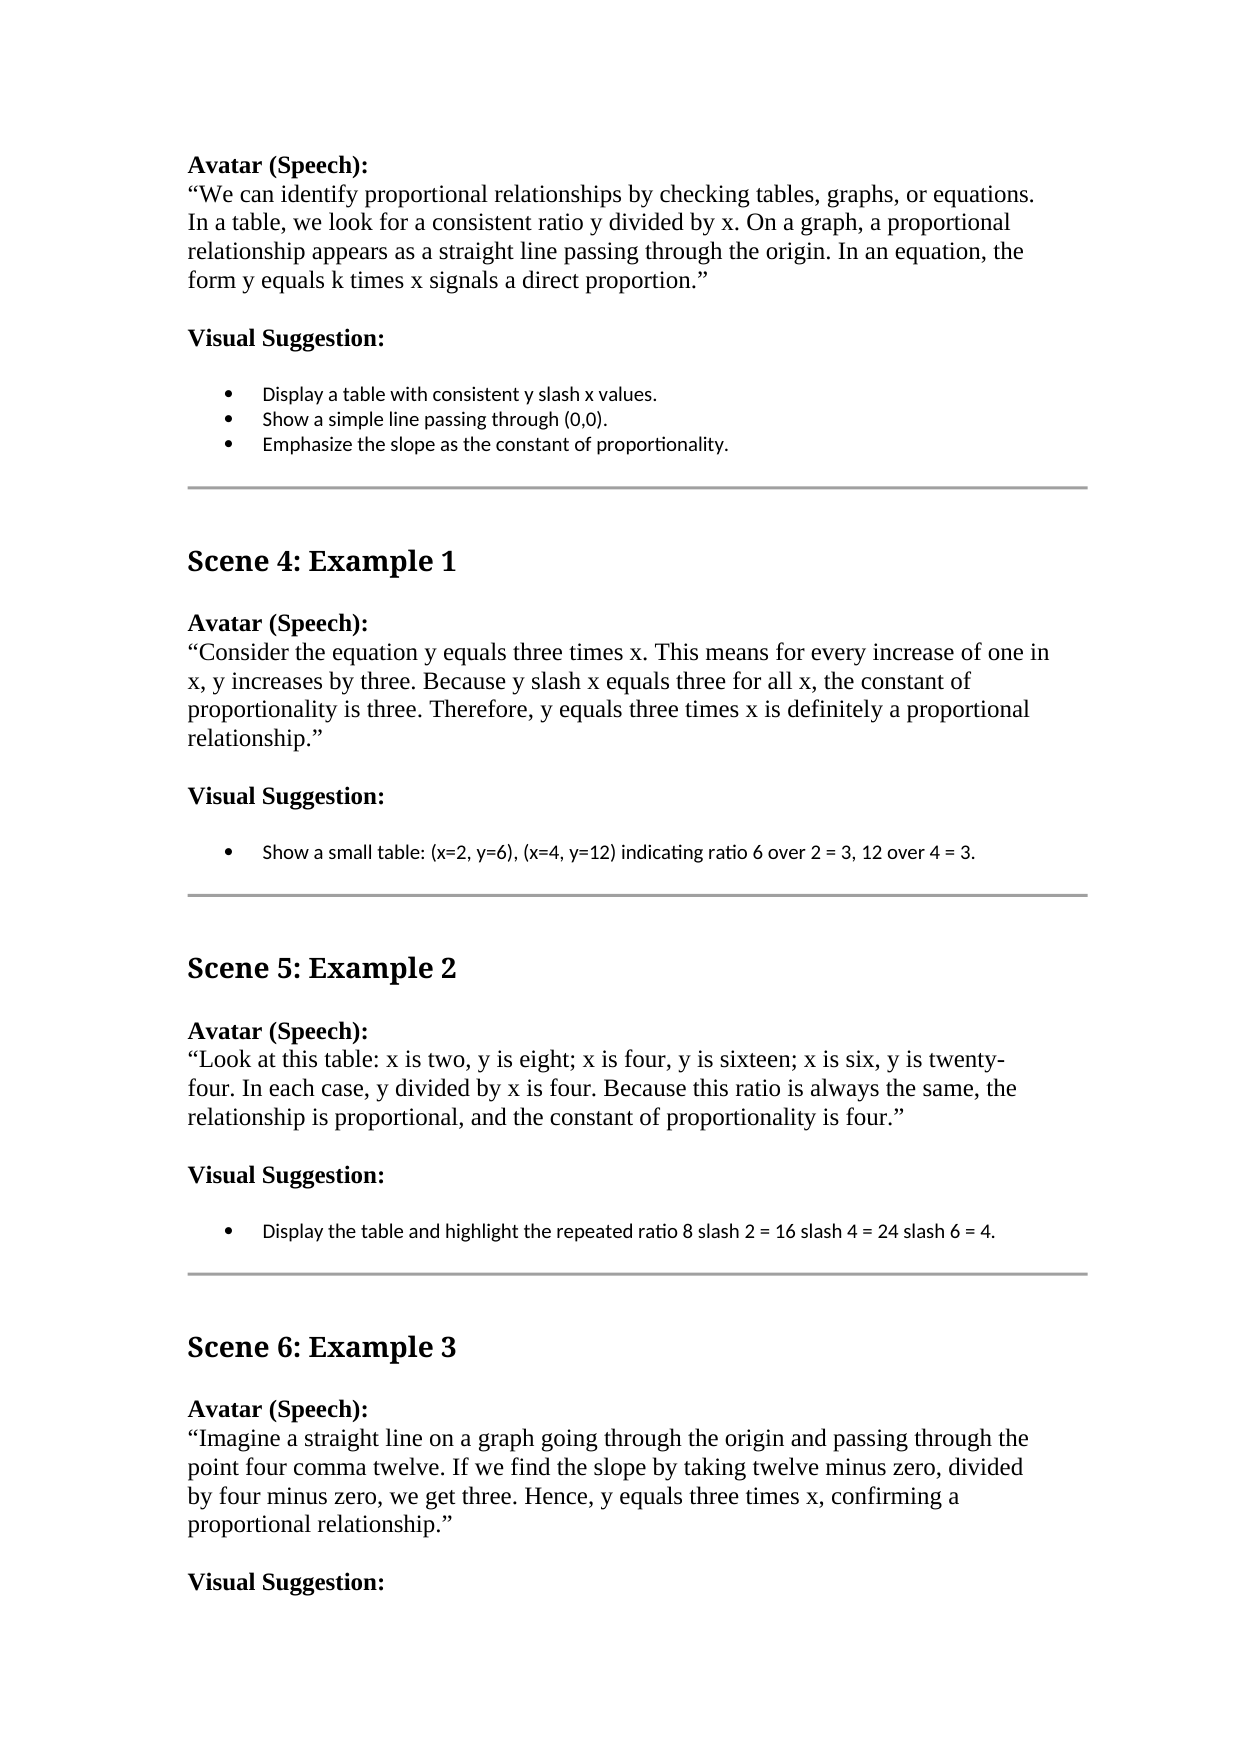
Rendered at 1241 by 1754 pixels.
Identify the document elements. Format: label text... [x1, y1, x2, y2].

text Visual Suggestion: [187, 323, 1053, 352]
text Visual Suggestion: [187, 1160, 1053, 1189]
text Avatar (Speech): “We can identify proportional relationships by checking tables, graphs, or equations. In a table, we look for a consistent ratio y divided by x. On a graph, a proportional relationship appears as a straight line passing through the origin. In an equation, the form y equals k times x signals a direct proportion.” [187, 150, 1053, 294]
list Display a table with consistent y slash x values. [225, 381, 1053, 406]
text Visual Suggestion: [187, 1567, 1053, 1596]
list Emphasize the slope as the constant of proportionality. [225, 432, 1053, 457]
subtitle Scene 5: Example 2 [187, 948, 1053, 987]
text Avatar (Speech): “Look at this table: x is two, y is eight; x is four, y is sixteen; x is six, y is twenty-four. In each case, y divided by x is four. Because this ratio is always the same, the relationship is proportional, and the constant of proportionality is four.” [187, 1016, 1053, 1131]
text Avatar (Speech): “Consider the equation y equals three times x. This means for every increase of one in x, y increases by three. Because y slash x equals three for all x, the constant of proportionality is three. Therefore, y equals three times x is definitely a proportional relationship.” [187, 608, 1053, 752]
subtitle Scene 4: Example 1 [187, 541, 1053, 579]
list Show a simple line passing through (0,0). [225, 406, 1053, 432]
list Display the table and highlight the repeated ratio 8 slash 2 = 16 slash 4 = 24 slash 6 = 4. [225, 1218, 1053, 1243]
list Show a small table: (x=2, y=6), (x=4, y=12) indicating ratio 6 over 2 = 3, 12 over 4 = 3. [225, 839, 1053, 864]
text Avatar (Speech): “Imagine a straight line on a graph going through the origin and passing through the point four comma twelve. If we find the slope by taking twelve minus zero, divided by four minus zero, we get three. Hence, y equals three times x, confirming a proportional relationship.” [187, 1394, 1053, 1538]
subtitle Scene 6: Example 3 [187, 1327, 1053, 1365]
text Visual Suggestion: [187, 781, 1053, 810]
